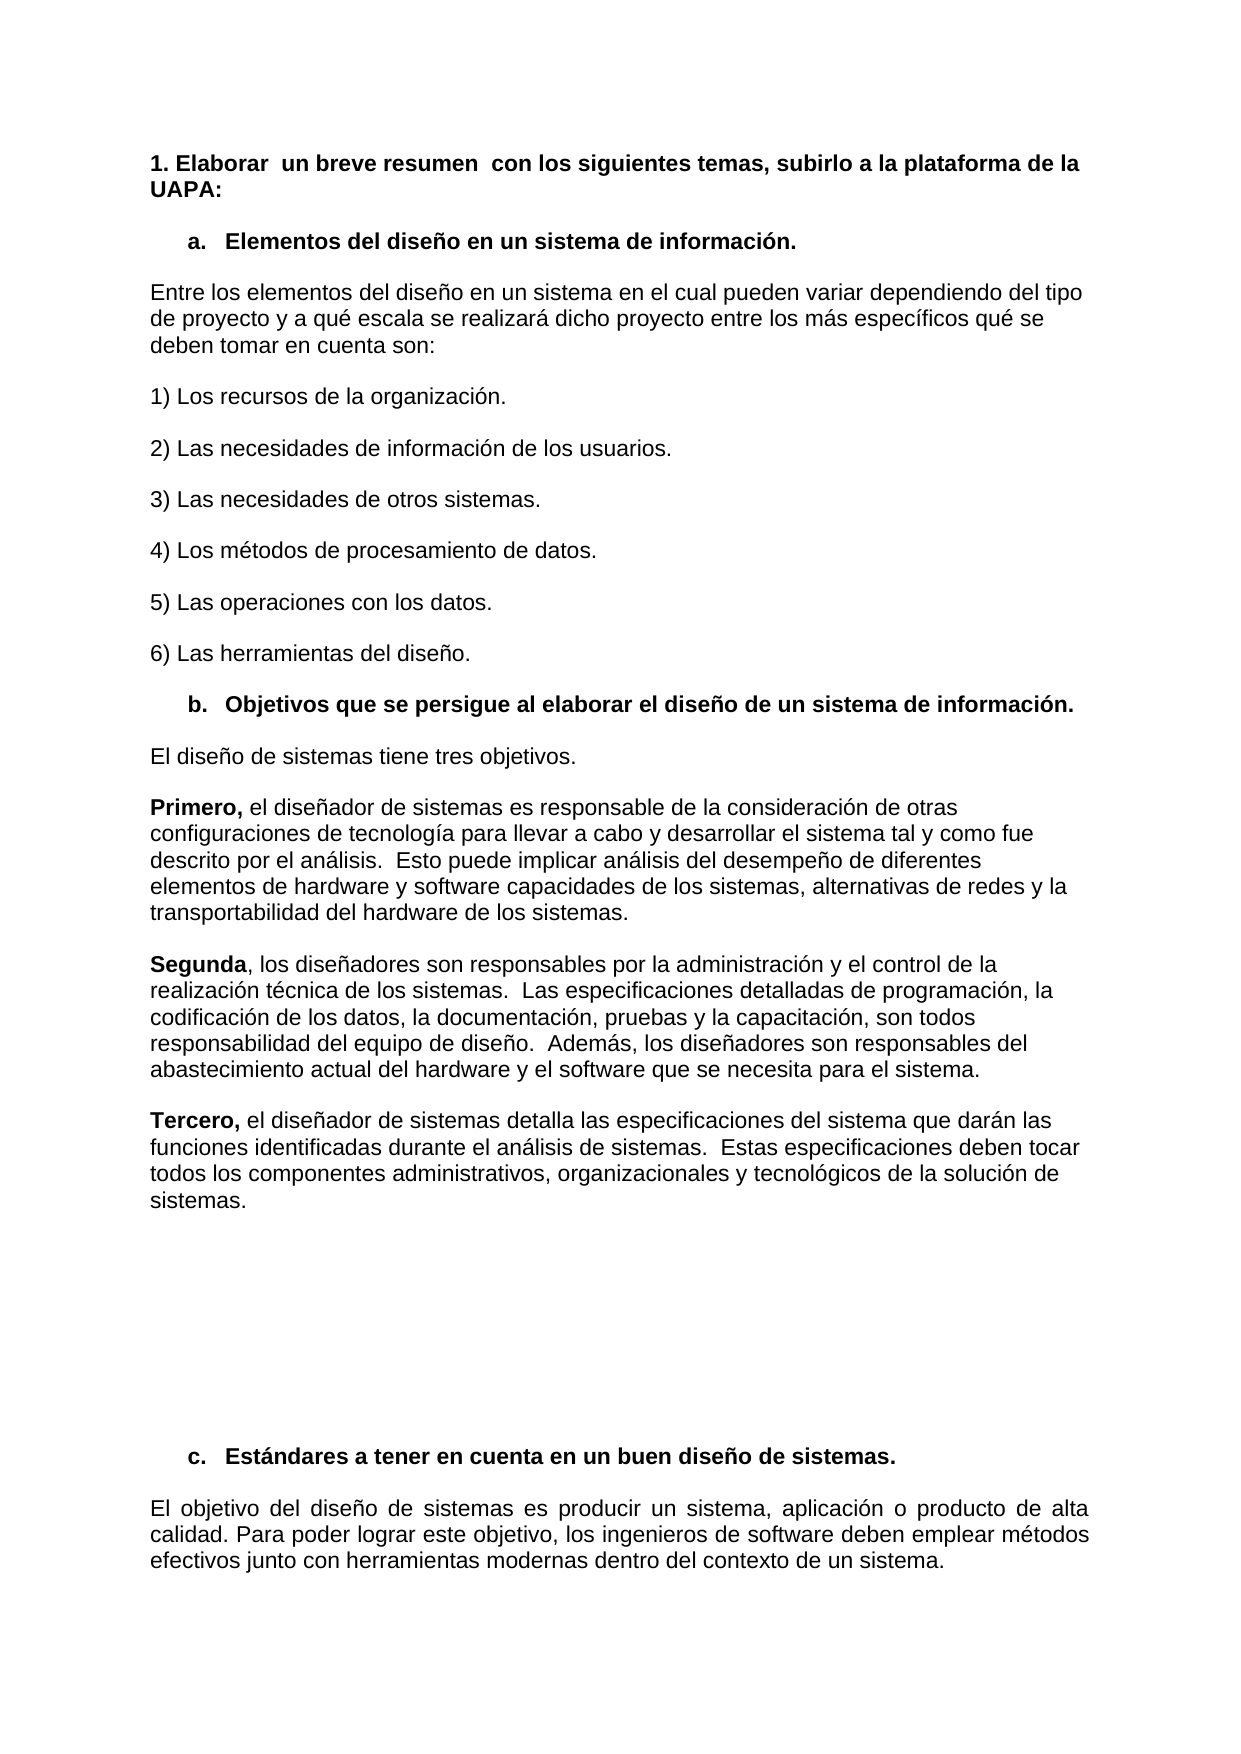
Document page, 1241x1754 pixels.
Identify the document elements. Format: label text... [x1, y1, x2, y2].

text Primero, el diseñador de sistemas es responsable de la consideración de otras configuraciones de tecnología para llevar a cabo y desarrollar el sistema tal y como fue descrito por el análisis. Esto puede implicar análisis del desempeño de diferentes elementos de hardware y software capacidades de los sistemas, alternativas de redes y la transportabilidad del hardware de los sistemas. [150, 794, 1090, 926]
text 1. Elaborar un breve resumen con los siguientes temas, subirlo a la plataforma de la UAPA: [150, 150, 1090, 203]
list Elementos del diseño en un sistema de información. [187, 228, 1090, 254]
text Segunda, los diseñadores son responsables por la administración y el control de la realización técnica de los sistemas. Las especificaciones detalladas de programación, la codificación de los datos, la documentación, pruebas y la capacitación, son todos responsabilidad del equipo de diseño. Además, los diseñadores son responsables del abastecimiento actual del hardware y el software que se necesita para el sistema. [150, 951, 1090, 1082]
text 4) Los métodos de procesamiento de datos. [150, 537, 1090, 563]
text 3) Las necesidades de otros sistemas. [150, 486, 1090, 512]
text Entre los elementos del diseño en un sistema en el cual pueden variar dependiendo del tipo de proyecto y a qué escala se realizará dicho proyecto entre los más específicos qué se deben tomar en cuenta son: [150, 279, 1090, 358]
text 1) Los recursos de la organización. [150, 383, 1090, 409]
list Estándares a tener en cuenta en un buen diseño de sistemas. [187, 1443, 1090, 1470]
text El objetivo del diseño de sistemas es producir un sistema, aplicación o producto de alta calidad. Para poder lograr este objetivo, los ingenieros de software deben emplear métodos efectivos junto con herramientas modernas dentro del contexto de un sistema. [150, 1495, 1090, 1574]
text 2) Las necesidades de información de los usuarios. [150, 434, 1090, 461]
text Tercero, el diseñador de sistemas detalla las especificaciones del sistema que darán las funciones identificadas durante el análisis de sistemas. Estas especificaciones deben tocar todos los componentes administrativos, organizacionales y tecnológicos de la solución de sistemas. [150, 1107, 1090, 1213]
text 6) Las herramientas del diseño. [150, 640, 1090, 666]
text El diseño de sistemas tiene tres objetivos. [150, 743, 1090, 769]
list Objetivos que se persigue al elaborar el diseño de un sistema de información. [187, 691, 1090, 718]
text 5) Las operaciones con los datos. [150, 588, 1090, 615]
